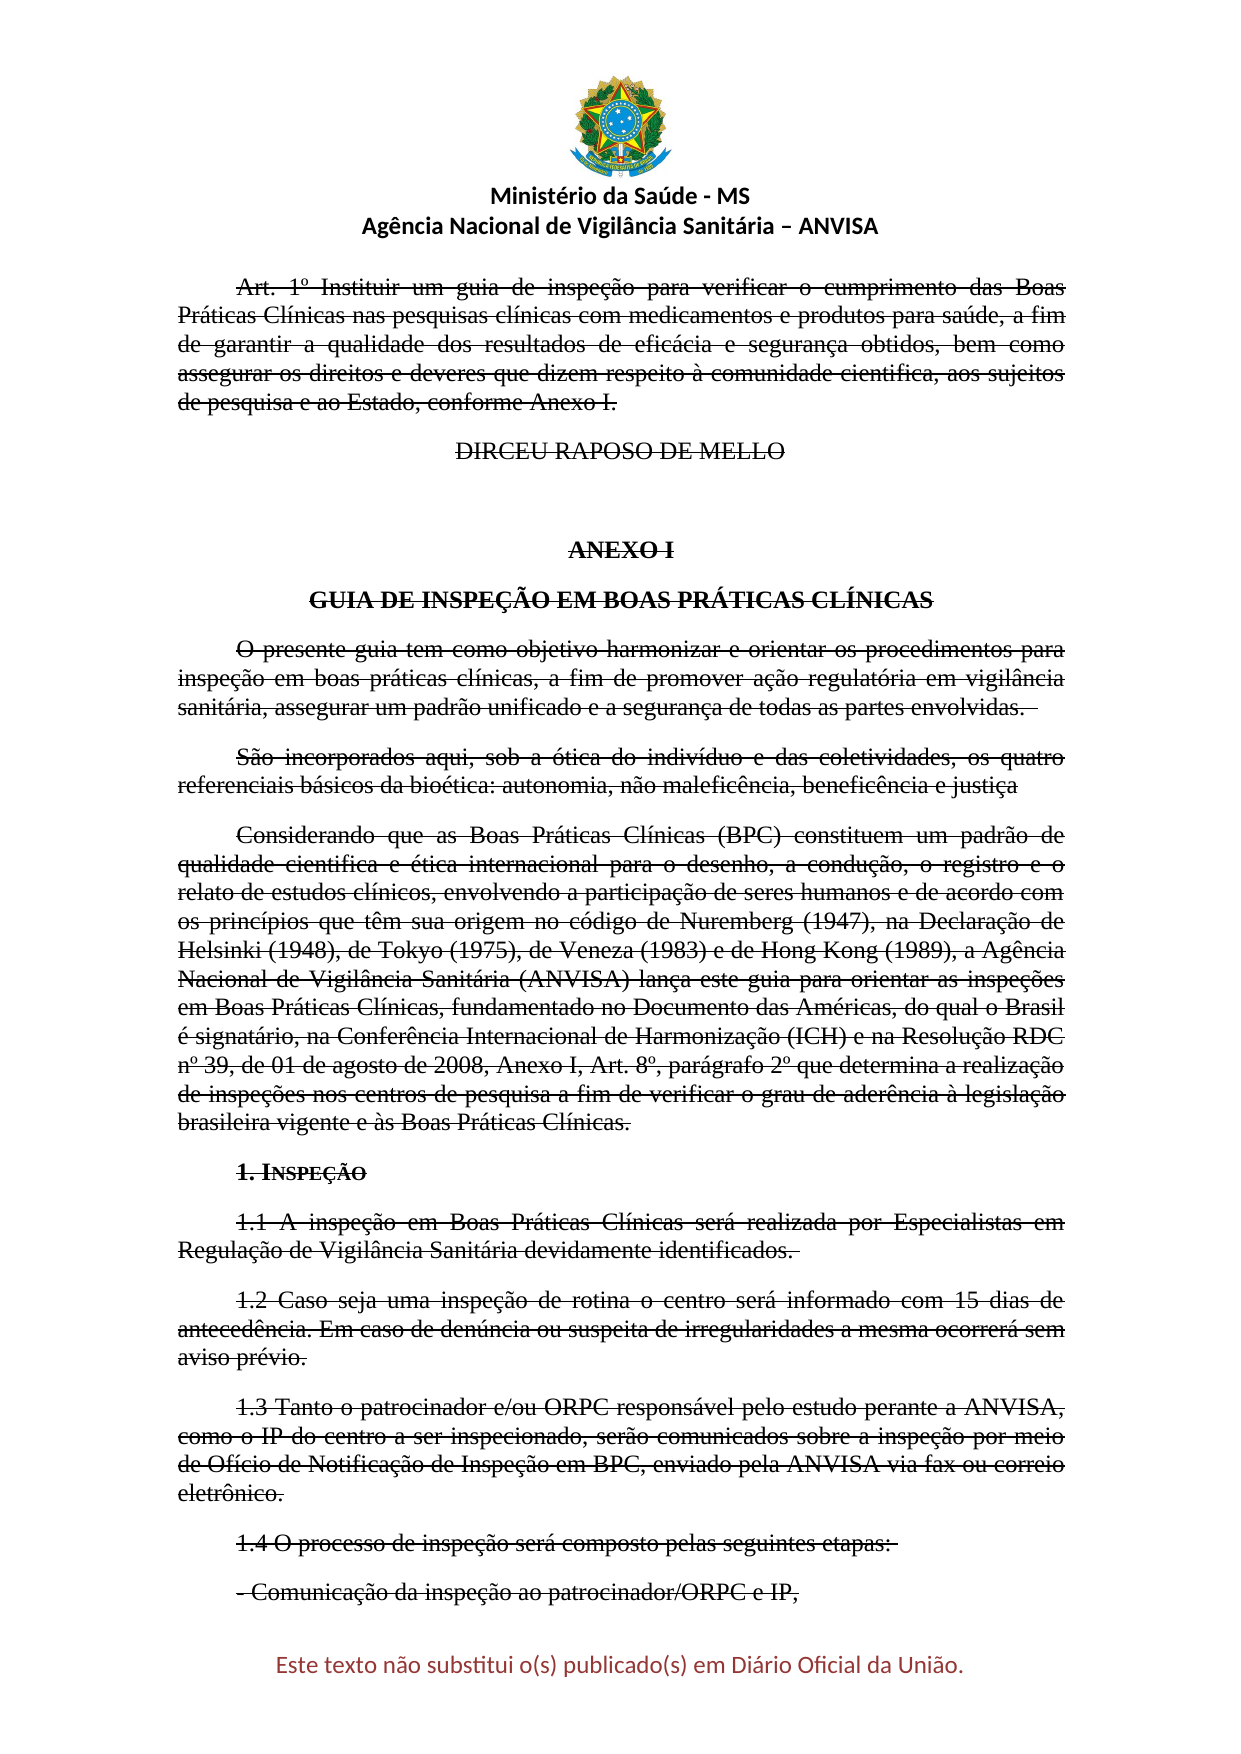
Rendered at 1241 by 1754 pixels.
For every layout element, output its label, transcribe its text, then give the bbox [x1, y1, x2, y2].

text O presente guia tem como objetivo harmonizar e orientar os procedimentos para inspeção em boas práticas clínicas, a fim de promover ação regulatória em vigilância sanitária, assegurar um padrão unificado e a segurança de todas as partes envolvidas. [177, 634, 1065, 679]
text 1.4 O processo de inspeção será composto pelas seguintes etapas: [177, 1528, 1065, 1557]
text 1.2 Caso seja uma inspeção de rotina o centro será informado com 15 dias de antecedência. Em caso de denúncia ou suspeita de irregularidades a mesma ocorrerá sem aviso prévio. [177, 1285, 1065, 1329]
text Art. 1º Instituir um guia de inspeção para verificar o cumprimento das Boas Práticas Clínicas nas pesquisas clínicas com medicamentos e produtos para saúde, a fim de garantir a qualidade dos resultados de eficácia e segurança obtidos, bem como assegurar os direitos e deveres que dizem respeito à comunidade cientifica, aos sujeitos de pesquisa e ao Estado, conforme Anexo I. [177, 346, 1065, 373]
text GUIA DE INSPEÇÃO EM BOAS PRÁTICAS CLÍNICAS [177, 585, 1065, 614]
text O presente guia tem como objetivo harmonizar e orientar os procedimentos para inspeção em boas práticas clínicas, a fim de promover ação regulatória em vigilância sanitária, assegurar um padrão unificado e a segurança de todas as partes envolvidas. [177, 680, 1065, 721]
text - Comunicação da inspeção ao patrocinador/ORPC e IP, [177, 1577, 1065, 1606]
text São incorporados aqui, sob a ótica do indivíduo e das coletividades, os quatro referenciais básicos da bioética: autonomia, não maleficência, beneficência e justiça [177, 742, 1065, 799]
text ANEXO I [177, 535, 1065, 564]
subtitle DIRCEU RAPOSO DE MELLO [177, 436, 1063, 465]
text Art. 1º Instituir um guia de inspeção para verificar o cumprimento das Boas Práticas Clínicas nas pesquisas clínicas com medicamentos e produtos para saúde, a fim de garantir a qualidade dos resultados de eficácia e segurança obtidos, bem como assegurar os direitos e deveres que dizem respeito à comunidade cientifica, aos sujeitos de pesquisa e ao Estado, conforme Anexo I. [177, 272, 1065, 316]
text 1.3 Tanto o patrocinador e/ou ORPC responsável pelo estudo perante a ANVISA, como o IP do centro a ser inspecionado, serão comunicados sobre a inspeção por meio de Ofício de Notificação de Inspeção em BPC, enviado pela ANVISA via fax ou correio eletrônico. [177, 1437, 1065, 1465]
text Art. 1º Instituir um guia de inspeção para verificar o cumprimento das Boas Práticas Clínicas nas pesquisas clínicas com medicamentos e produtos para saúde, a fim de garantir a qualidade dos resultados de eficácia e segurança obtidos, bem como assegurar os direitos e deveres que dizem respeito à comunidade cientifica, aos sujeitos de pesquisa e ao Estado, conforme Anexo I. [177, 374, 1065, 415]
text Art. 1º Instituir um guia de inspeção para verificar o cumprimento das Boas Práticas Clínicas nas pesquisas clínicas com medicamentos e produtos para saúde, a fim de garantir a qualidade dos resultados de eficácia e segurança obtidos, bem como assegurar os direitos e deveres que dizem respeito à comunidade cientifica, aos sujeitos de pesquisa e ao Estado, conforme Anexo I. [177, 317, 1065, 345]
picture [566, 73, 674, 180]
text 1.3 Tanto o patrocinador e/ou ORPC responsável pelo estudo perante a ANVISA, como o IP do centro a ser inspecionado, serão comunicados sobre a inspeção por meio de Ofício de Notificação de Inspeção em BPC, enviado pela ANVISA via fax ou correio eletrônico. [177, 1392, 1065, 1436]
text 1.2 Caso seja uma inspeção de rotina o centro será informado com 15 dias de antecedência. Em caso de denúncia ou suspeita de irregularidades a mesma ocorrerá sem aviso prévio. [177, 1330, 1065, 1371]
text 1. Inspeção [177, 1157, 1065, 1186]
text 1.3 Tanto o patrocinador e/ou ORPC responsável pelo estudo perante a ANVISA, como o IP do centro a ser inspecionado, serão comunicados sobre a inspeção por meio de Ofício de Notificação de Inspeção em BPC, enviado pela ANVISA via fax ou correio eletrônico. [177, 1466, 1065, 1507]
text 1.1 A inspeção em Boas Práticas Clínicas será realizada por Especialistas em Regulação de Vigilância Sanitária devidamente identificados. [177, 1207, 1065, 1264]
